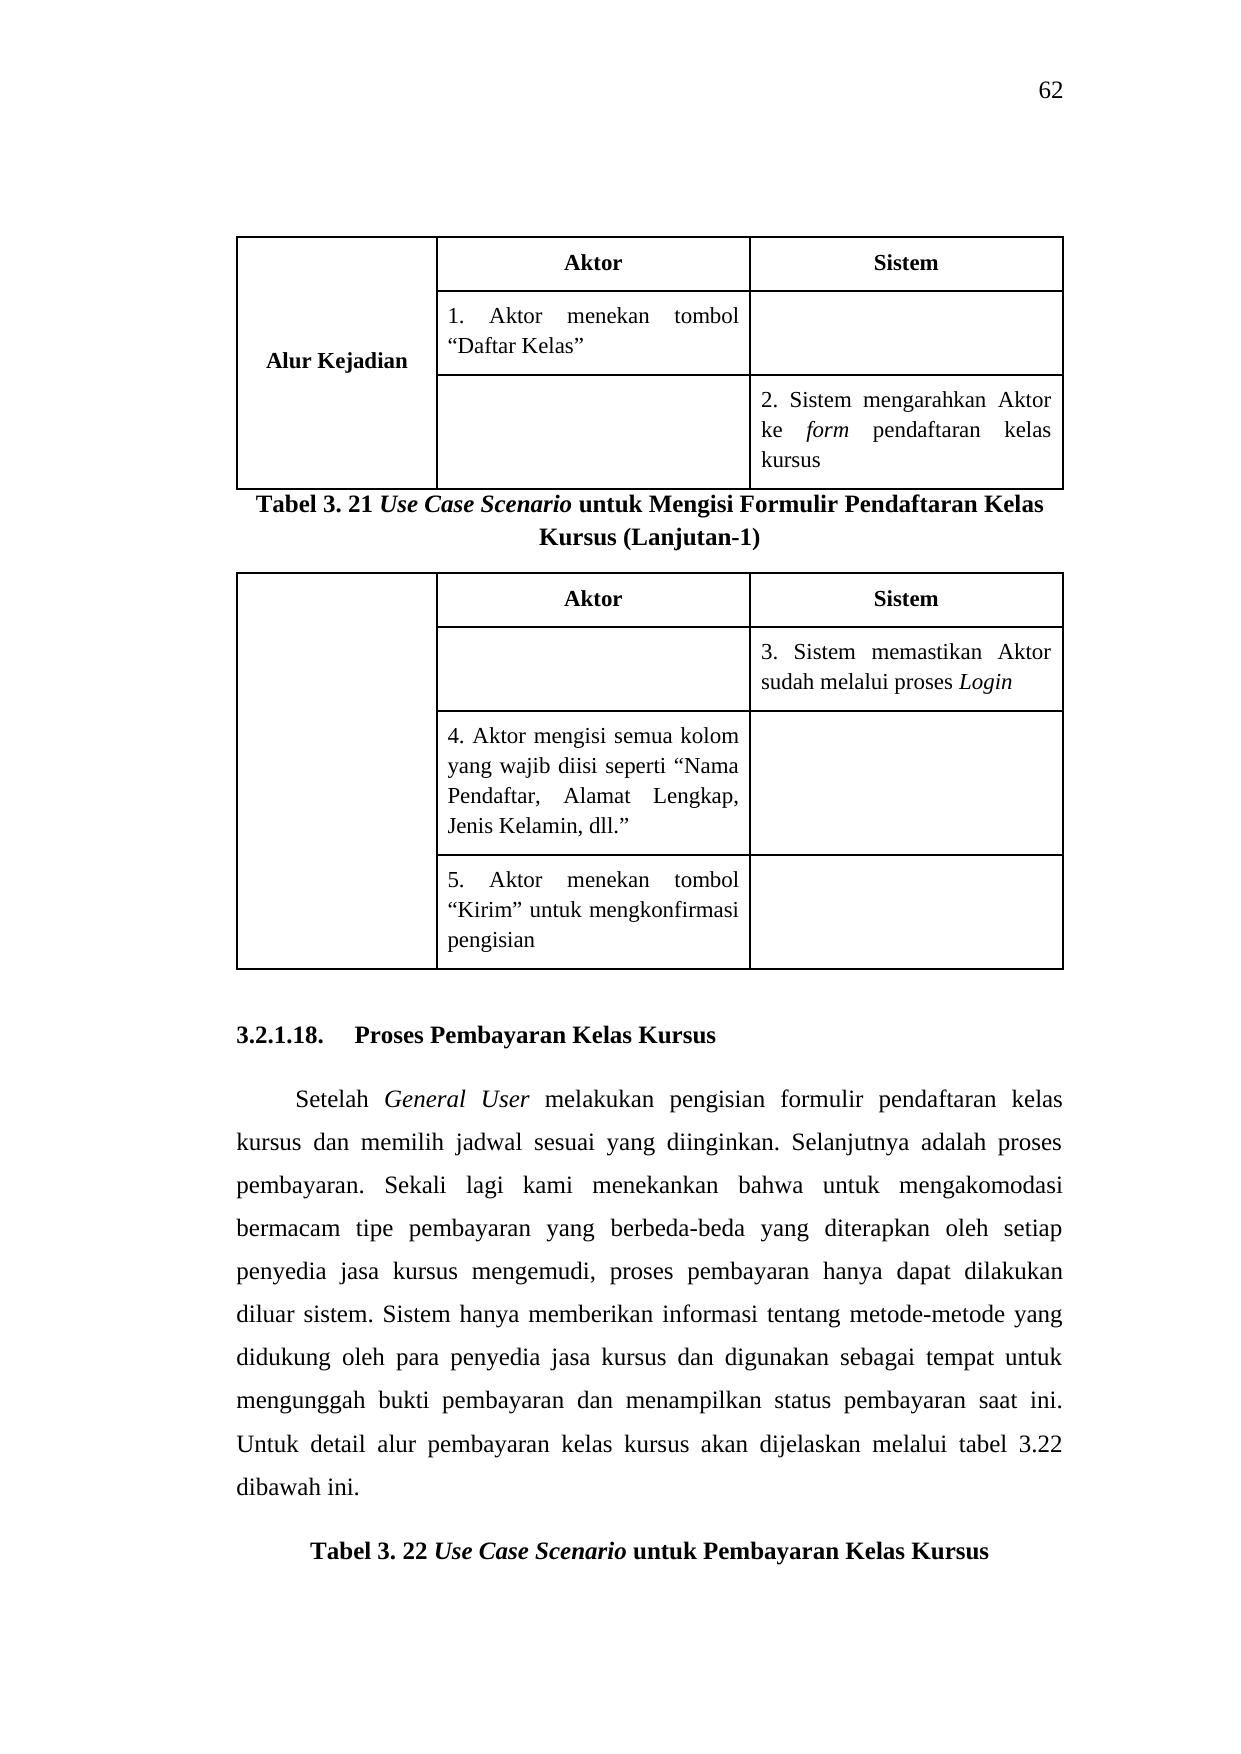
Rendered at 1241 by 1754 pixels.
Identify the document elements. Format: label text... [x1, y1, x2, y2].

table_cell [751, 292, 1062, 373]
text Tabel 3. 21 Use Case Scenario untuk Mengisi Formulir Pendaftaran Kelas Kursus (Lanjutan-1) [236, 490, 1063, 551]
text Setelah General User melakukan pengisian formulir pendaftaran kelas kursus dan memilih jadwal sesuai yang diinginkan. Selanjutnya adalah proses pembayaran. Sekali lagi kami menekankan bahwa untuk mengakomodasi bermacam tipe pembayaran yang berbeda-beda yang diterapkan oleh setiap penyedia jasa kursus mengemudi, proses pembayaran hanya dapat dilakukan diluar sistem. Sistem hanya memberikan informasi tentang metode-metode yang didukung oleh para penyedia jasa kursus dan digunakan sebagai tempat untuk mengunggah bukti pembayaran dan menampilkan status pembayaran saat ini. Untuk detail alur pembayaran kelas kursus akan dijelaskan melalui tabel 3.22 dibawah ini. [236, 1084, 1063, 1501]
table_cell 4. Aktor mengisi semua kolom yang wajib diisi seperti “Nama Pendaftar, Alamat Lengkap, Jenis Kelamin, dll.” [438, 712, 749, 854]
table_header Sistem [751, 574, 1062, 626]
text Tabel 3. 22 Use Case Scenario untuk Pembayaran Kelas Kursus [236, 1536, 1063, 1564]
table_header [238, 574, 436, 968]
table_header Aktor [438, 574, 749, 626]
table_cell Sistem [751, 238, 1062, 290]
table_cell 1. Aktor menekan tombol “Daftar Kelas” [438, 292, 749, 373]
table_cell Alur Kejadian [238, 238, 436, 487]
table_cell 2. Sistem mengarahkan Aktor ke form pendaftaran kelas kursus [751, 376, 1062, 487]
table_cell [751, 856, 1062, 968]
table_cell Aktor [438, 238, 749, 290]
table_cell [438, 376, 749, 487]
table_cell [751, 712, 1062, 854]
table_cell 3. Sistem memastikan Aktor sudah melalui proses Login [751, 628, 1062, 709]
subtitle Proses Pembayaran Kelas Kursus [236, 1020, 1063, 1048]
table_cell 5. Aktor menekan tombol “Kirim” untuk mengkonfirmasi pengisian [438, 856, 749, 968]
table_cell [438, 628, 749, 709]
